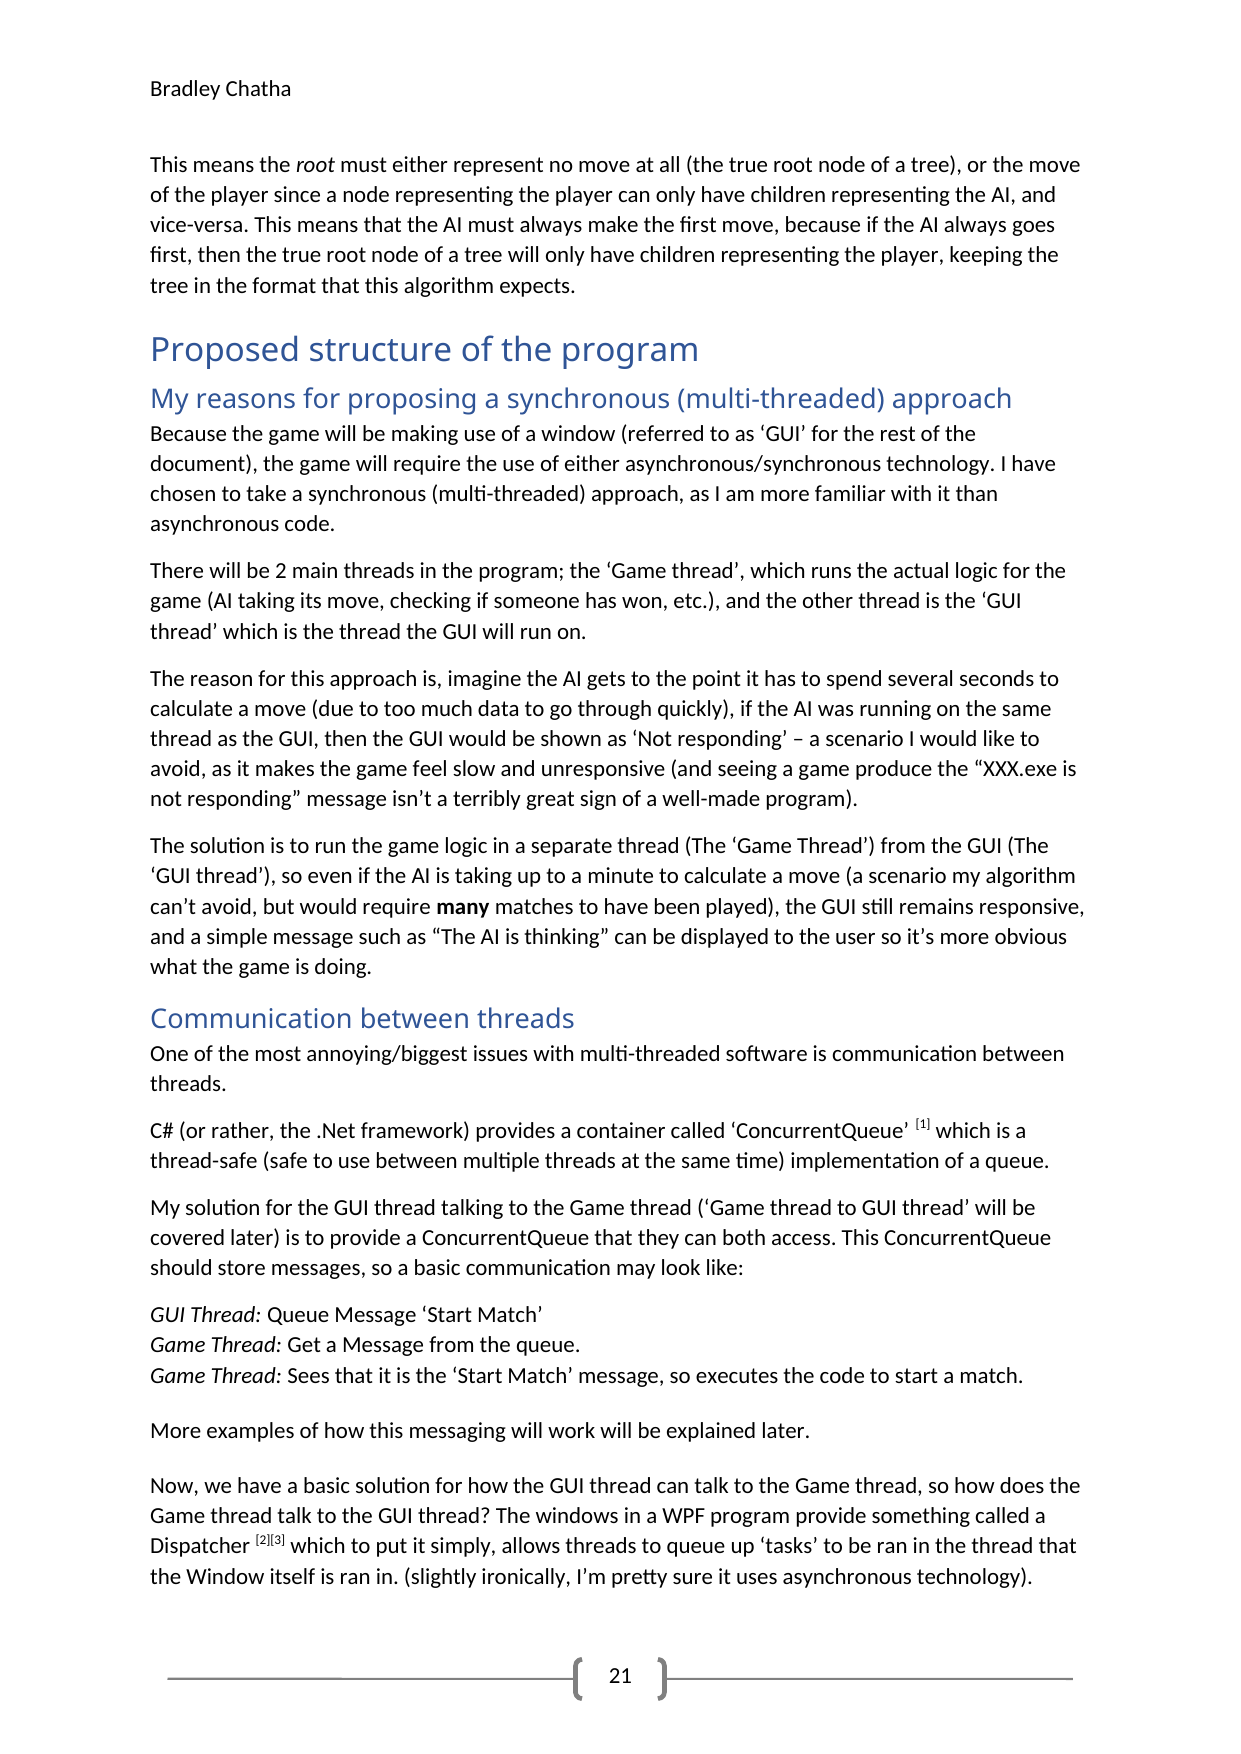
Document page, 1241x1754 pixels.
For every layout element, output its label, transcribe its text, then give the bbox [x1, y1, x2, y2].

text C# (or rather, the .Net framework) provides a container called ‘ConcurrentQueue’ [1] which is a thread-safe (safe to use between multiple threads at the same time) implementation of a queue. [150, 1116, 1090, 1174]
subtitle Communication between threads [150, 999, 1090, 1036]
text More examples of how this messaging will work will be explained later. [150, 1416, 1090, 1444]
text Game Thread: Sees that it is the ‘Start Match’ message, so executes the code to start a match. [150, 1361, 1090, 1389]
text My solution for the GUI thread talking to the Game thread (‘Game thread to GUI thread’ will be covered later) is to provide a ConcurrentQueue that they can both access. This ConcurrentQueue should store messages, so a basic communication may look like: [150, 1193, 1090, 1282]
subtitle Proposed structure of the program [150, 326, 1090, 371]
text The reason for this approach is, imagine the AI gets to the point it has to spend several seconds to calculate a move (due to too much data to go through quickly), if the AI was running on the same thread as the GUI, then the GUI would be shown as ‘Not responding’ – a scenario I would like to avoid, as it makes the game feel slow and unresponsive (and seeing a game produce the “XXX.exe is not responding” message isn’t a terribly great sign of a well-made program). [150, 664, 1090, 813]
subtitle My reasons for proposing a synchronous (multi-threaded) approach [150, 379, 1090, 416]
text Now, we have a basic solution for how the GUI thread can talk to the Game thread, so how does the Game thread talk to the GUI thread? The windows in a WPF program provide something called a Dispatcher [2][3] which to put it simply, allows threads to queue up ‘tasks’ to be ran in the thread that the Window itself is ran in. (slightly ironically, I’m pretty sure it uses asynchronous technology). [150, 1471, 1090, 1590]
text Because the game will be making use of a window (referred to as ‘GUI’ for the rest of the document), the game will require the use of either asynchronous/synchronous technology. I have chosen to take a synchronous (multi-threaded) approach, as I am more familiar with it than asynchronous code. [150, 419, 1090, 538]
text There will be 2 main threads in the program; the ‘Game thread’, which runs the actual logic for the game (AI taking its move, checking if someone has won, etc.), and the other thread is the ‘GUI thread’ which is the thread the GUI will run on. [150, 556, 1090, 645]
text One of the most annoying/biggest issues with multi-threaded software is communication between threads. [150, 1039, 1090, 1097]
text GUI Thread: Queue Message ‘Start Match’ [150, 1300, 1090, 1328]
text Game Thread: Get a Message from the queue. [150, 1331, 1090, 1359]
text The solution is to run the game logic in a separate thread (The ‘Game Thread’) from the GUI (The ‘GUI thread’), so even if the AI is taking up to a minute to calculate a move (a scenario my algorithm can’t avoid, but would require many matches to have been played), the GUI still remains responsive, and a simple message such as “The AI is thinking” can be displayed to the user so it’s more obvious what the game is doing. [150, 831, 1090, 980]
